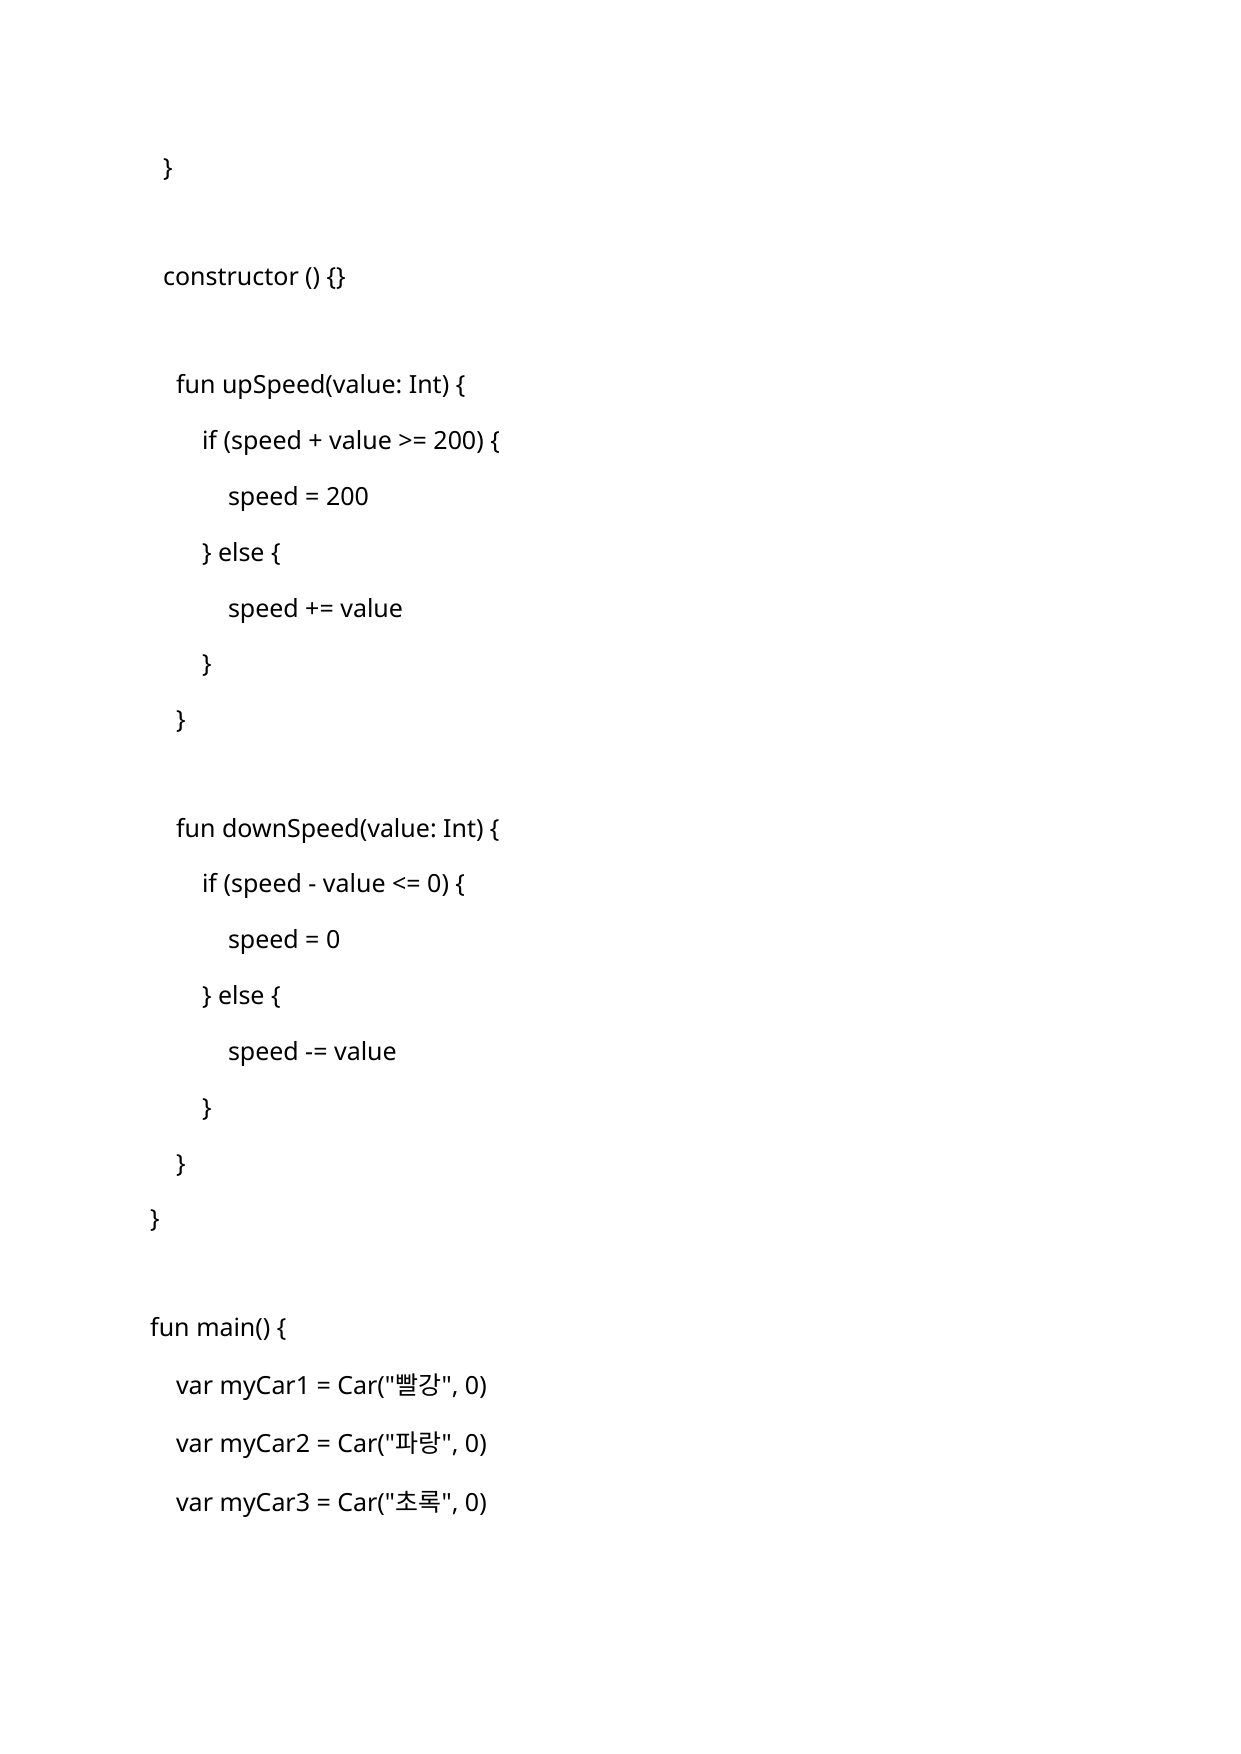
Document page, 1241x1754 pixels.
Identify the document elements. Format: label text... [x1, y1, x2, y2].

text } [150, 1201, 1090, 1235]
text } [150, 150, 1090, 184]
text fun upSpeed(value: Int) { [150, 367, 1090, 401]
text speed = 0 [150, 922, 1090, 956]
text speed += value [150, 590, 1090, 624]
text fun downSpeed(value: Int) { [150, 810, 1090, 844]
text } else { [150, 534, 1090, 568]
text speed -= value [150, 1034, 1090, 1068]
text var myCar3 = Car("초록", 0) [150, 1482, 1090, 1518]
text var myCar2 = Car("파랑", 0) [150, 1424, 1090, 1460]
text speed = 200 [150, 478, 1090, 513]
text if (speed + value >= 200) { [150, 423, 1090, 457]
text } else { [150, 978, 1090, 1012]
text var myCar1 = Car("빨강", 0) [150, 1365, 1090, 1402]
text } [150, 1145, 1090, 1179]
text } [150, 702, 1090, 736]
text constructor () {} [150, 258, 1090, 292]
text fun main() { [150, 1309, 1090, 1344]
text } [150, 646, 1090, 680]
text if (speed - value <= 0) { [150, 866, 1090, 900]
text } [150, 1089, 1090, 1123]
